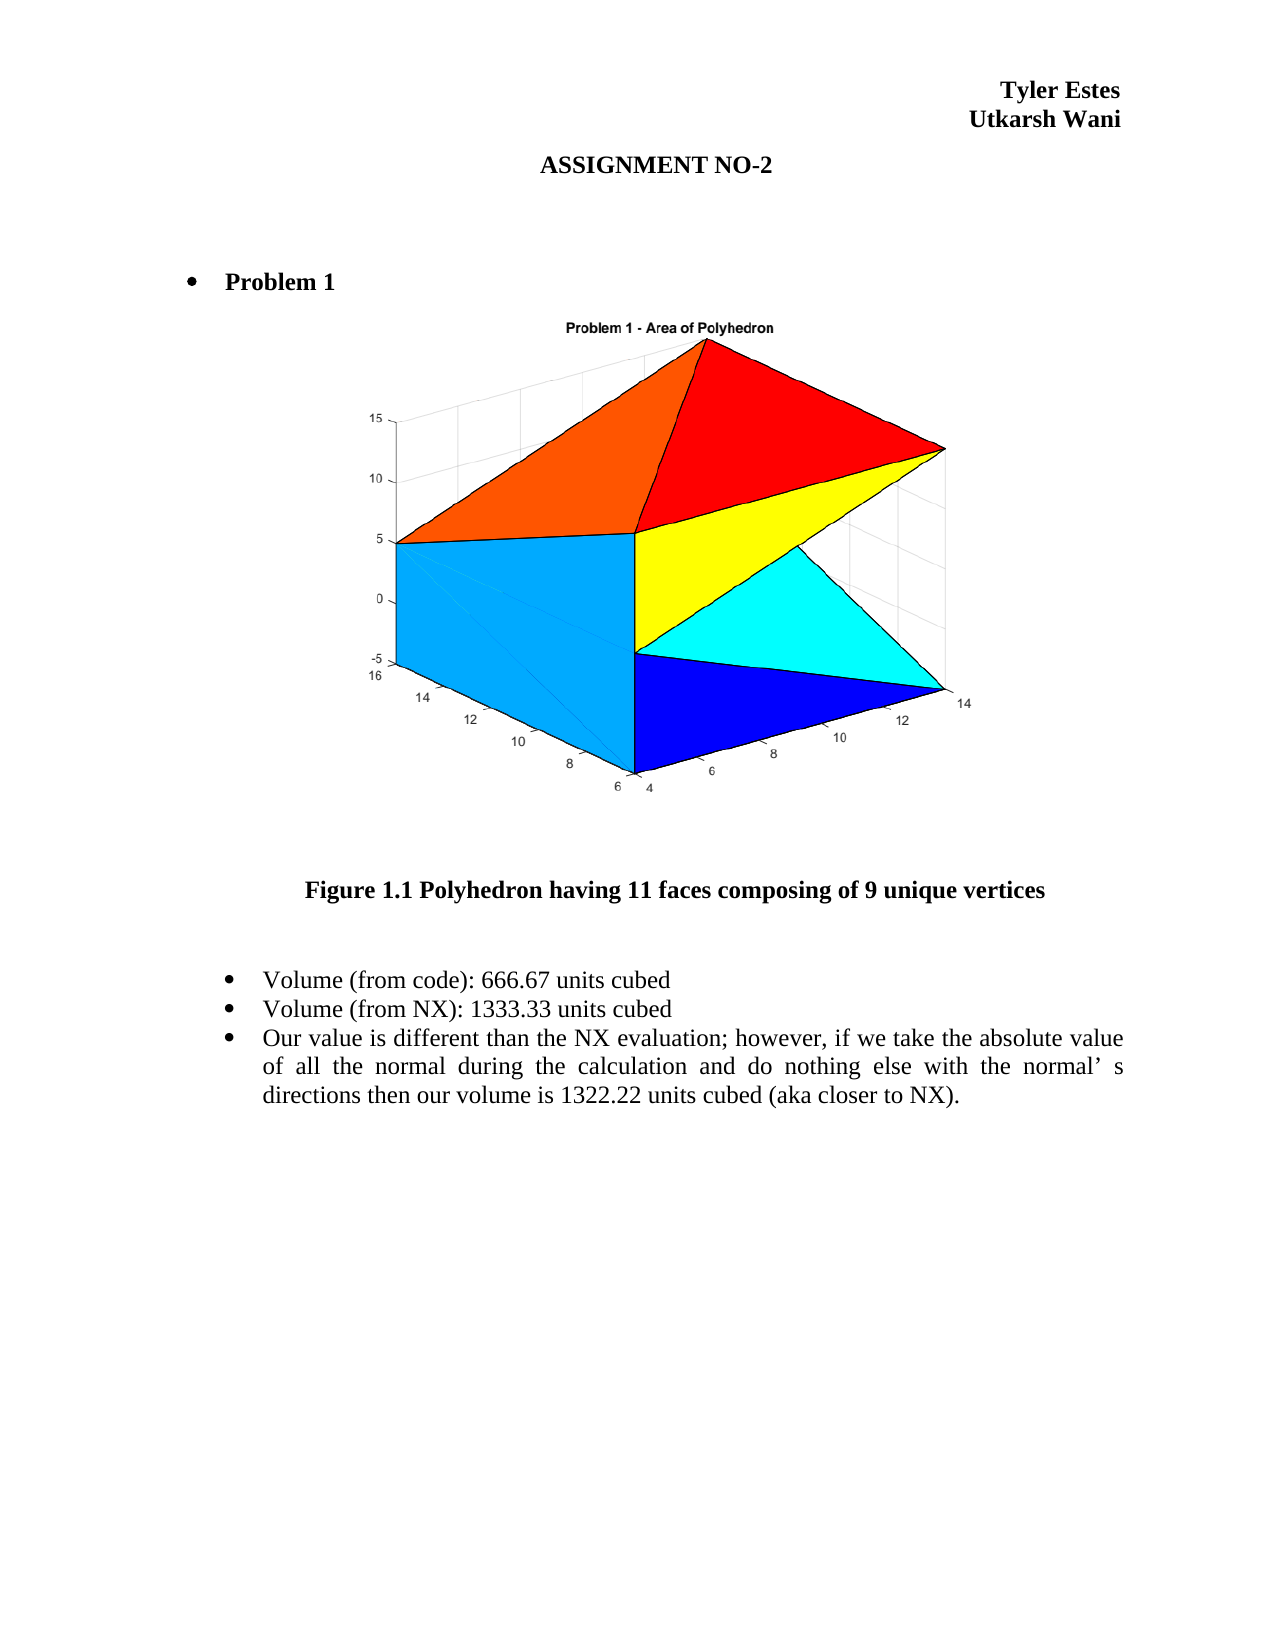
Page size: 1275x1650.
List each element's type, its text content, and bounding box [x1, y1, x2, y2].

list Our value is different than the NX evaluation; however, if we take the absolute value of all the normal during the calculation and do nothing else with the normal’ s directions then our volume is 1322.22 units cubed (aka closer to NX). [225, 1023, 1125, 1109]
text ASSIGNMENT NO-2 [187, 150, 1125, 179]
list Problem 1 [187, 267, 1125, 296]
list Figure 1.1 Polyhedron having 11 faces composing of 9 unique vertices [225, 875, 1125, 904]
list Volume (from NX): 1333.33 units cubed [225, 994, 1125, 1023]
list Volume (from code): 666.67 units cubed [225, 965, 1125, 994]
